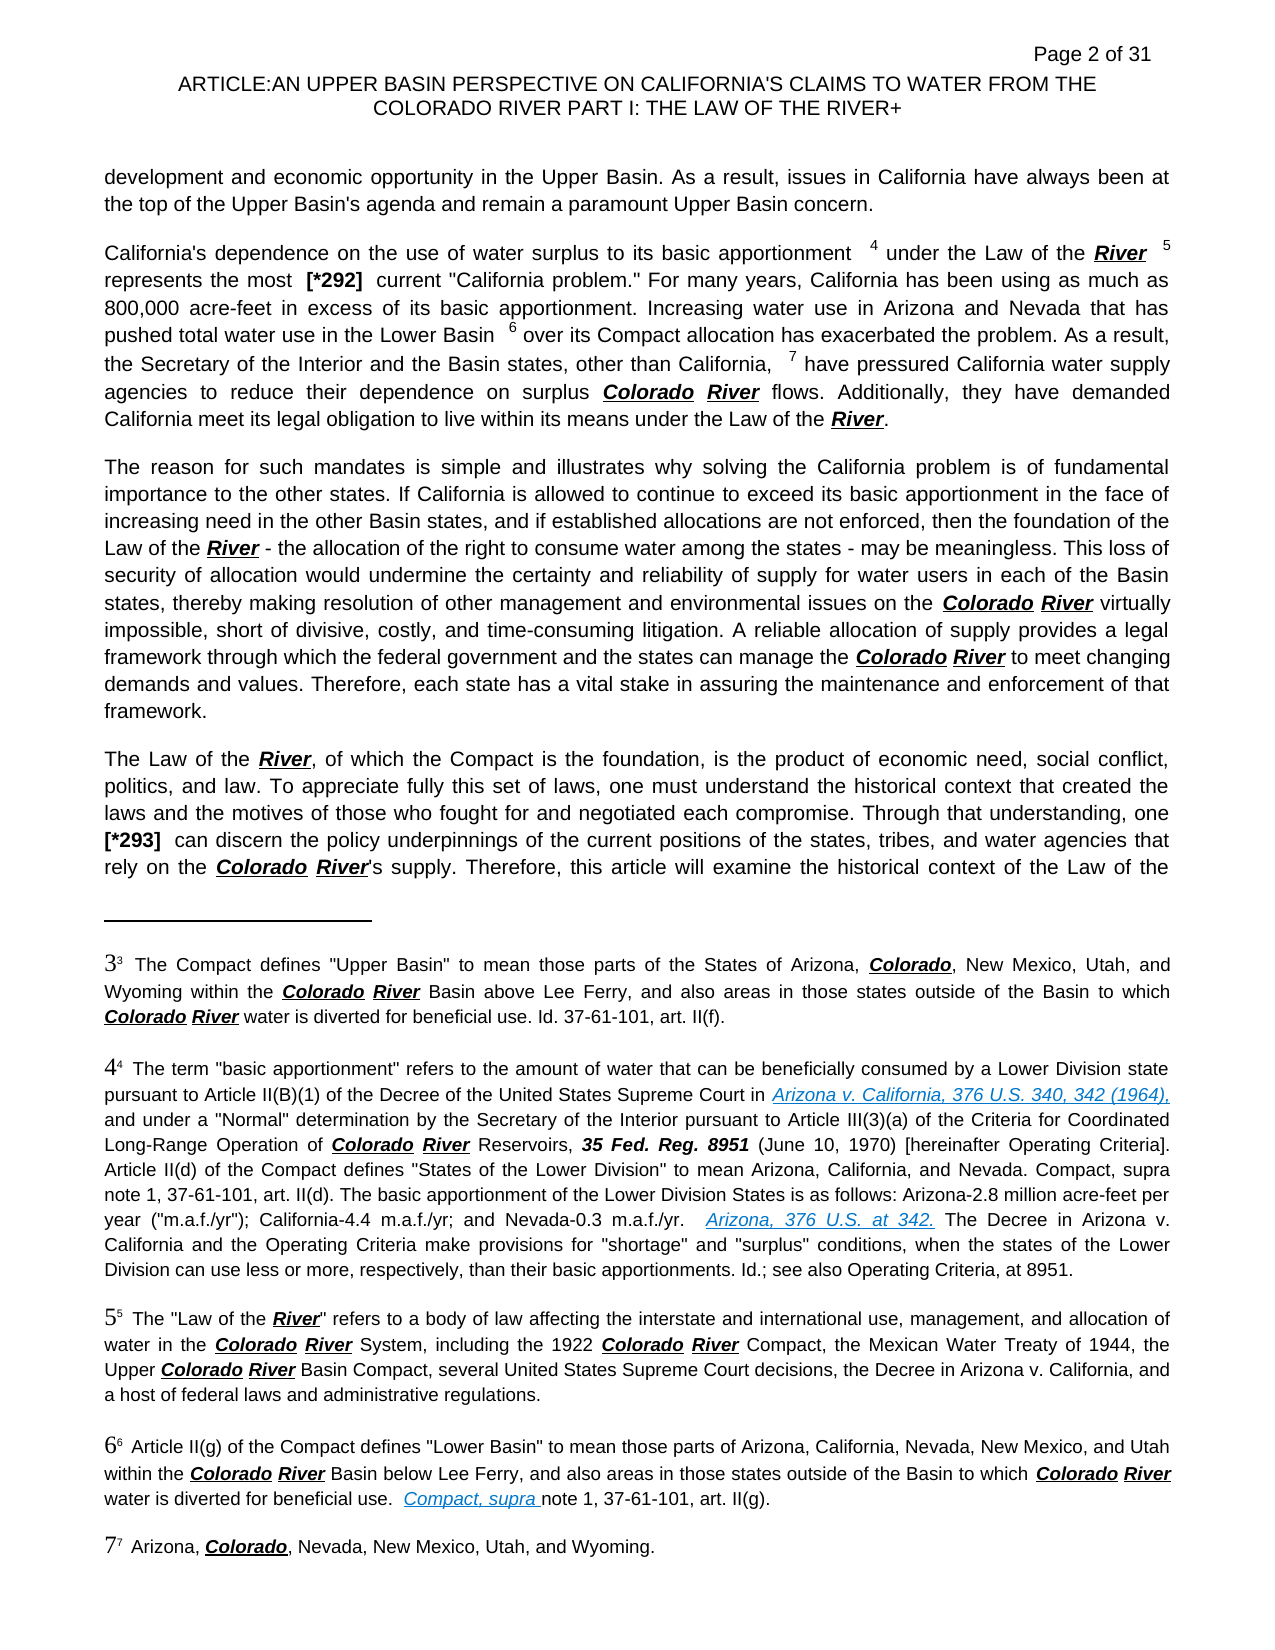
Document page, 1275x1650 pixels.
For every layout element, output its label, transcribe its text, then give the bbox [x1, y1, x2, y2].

text The Law of the River, of which the Compact is the foundation, is the product of economic need, social conflict, politics, and law. To appreciate fully this set of laws, one must understand the historical context that created the laws and the motives of those who fought for and negotiated each compromise. Through that understanding, one [*293] can discern the policy underpinnings of the current positions of the states, tribes, and water agencies that rely on the Colorado River's supply. Therefore, this article will examine the historical context of the Law of the River before reviewing the evolution and potential resolution of the current problem of California's dependence on surplus flows. [104, 743, 1171, 879]
text California's dependence on the use of water surplus to its basic apportionment 4 under the Law of the River 5 represents the most [*292] current "California problem." For many years, California has been using as much as 800,000 acre-feet in excess of its basic apportionment. Increasing water use in Arizona and Nevada that has pushed total water use in the Lower Basin 6 over its Compact allocation has exacerbated the problem. As a result, the Secretary of the Interior and the Basin states, other than California, 7 have pressured California water supply agencies to reduce their dependence on surplus Colorado River flows. Additionally, they have demanded California meet its legal obligation to live within its means under the Law of the River. [104, 236, 1171, 431]
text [104, 161, 1171, 216]
text The reason for such mandates is simple and illustrates why solving the California problem is of fundamental importance to the other states. If California is allowed to continue to exceed its basic apportionment in the face of increasing need in the other Basin states, and if established allocations are not enforced, then the foundation of the Law of the River - the allocation of the right to consume water among the states - may be meaningless. This loss of security of allocation would undermine the certainty and reliability of supply for water users in each of the Basin states, thereby making resolution of other management and environmental issues on the Colorado River virtually impossible, short of divisive, costly, and time-consuming litigation. A reliable allocation of supply provides a legal framework through which the federal government and the states can manage the Colorado River to meet changing demands and values. Therefore, each state has a vital stake in assuring the maintenance and enforcement of that framework. [104, 452, 1171, 723]
